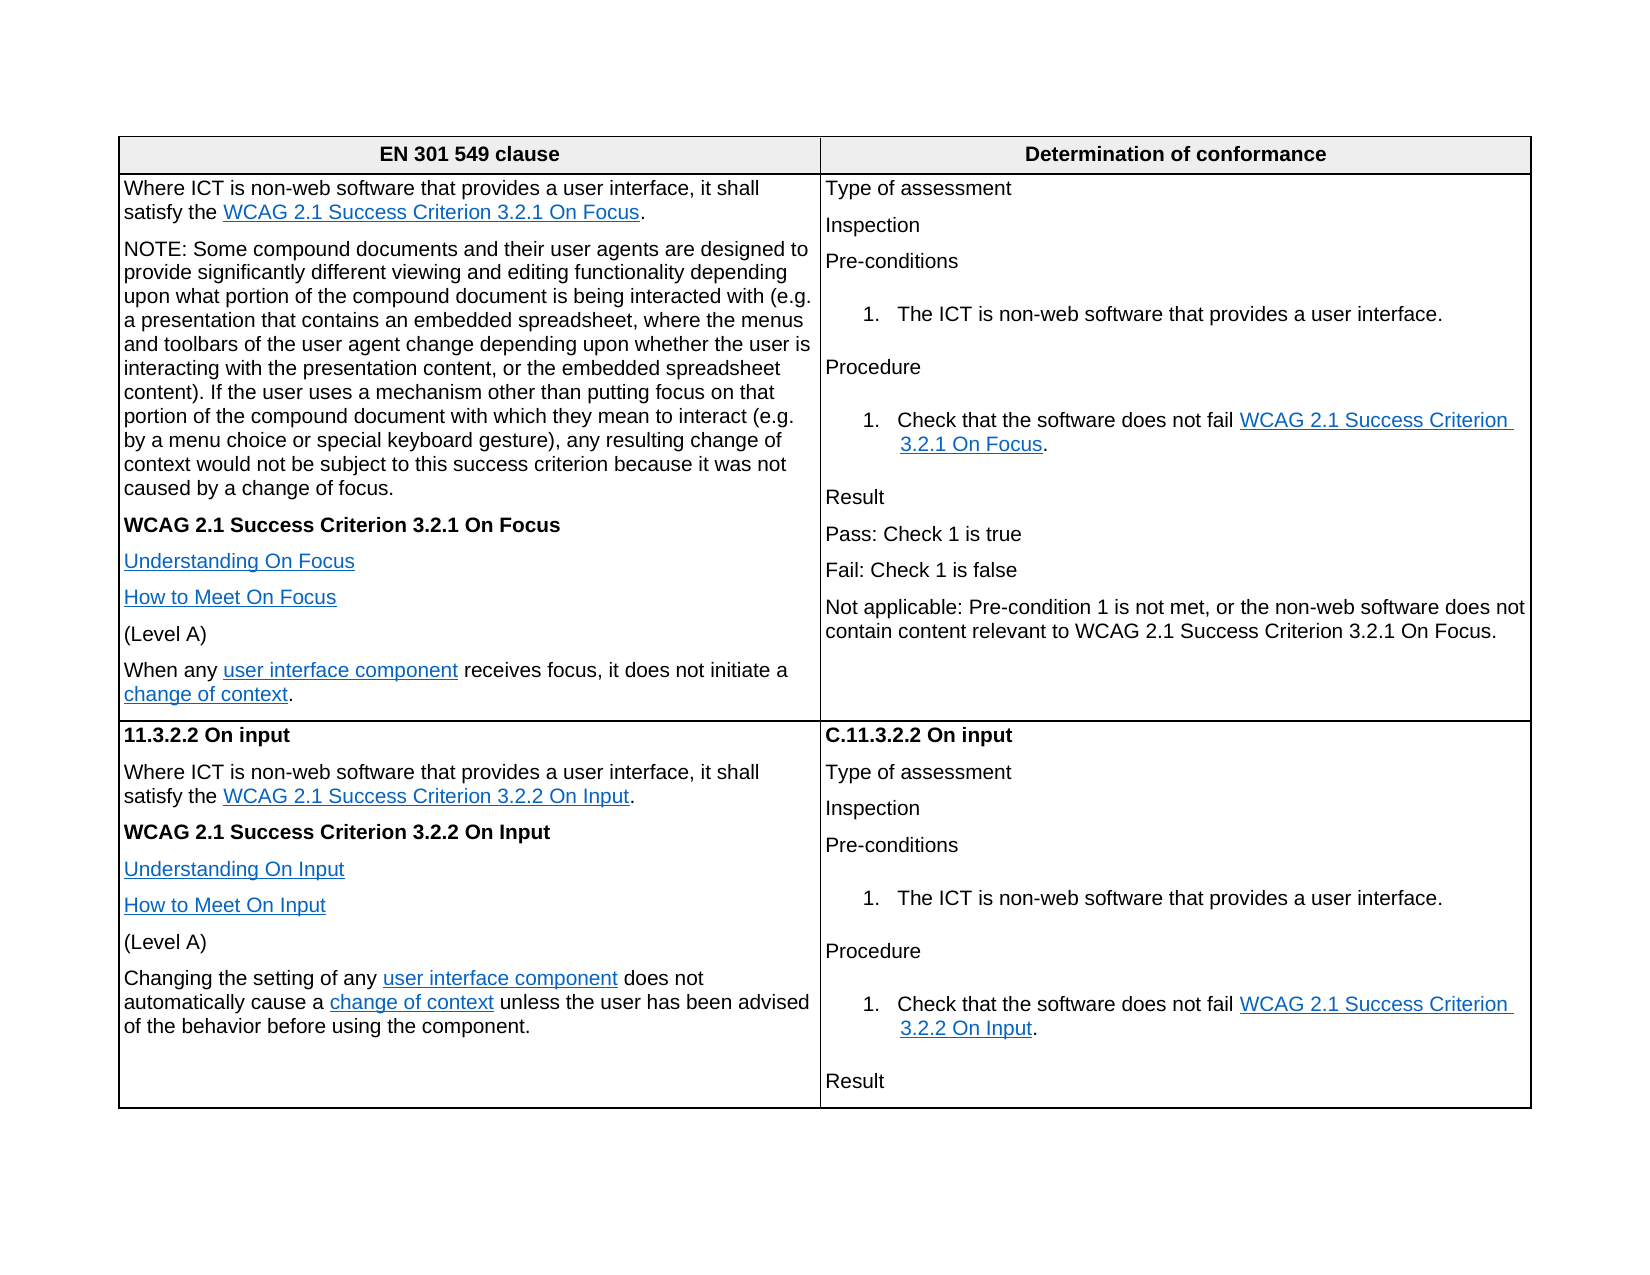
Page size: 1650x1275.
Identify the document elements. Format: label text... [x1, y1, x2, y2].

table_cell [120, 722, 820, 1107]
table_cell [120, 175, 820, 720]
table_header EN 301 549 clause [120, 137, 820, 173]
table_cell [821, 175, 1530, 720]
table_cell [821, 722, 1530, 1107]
table_header Determination of conformance [821, 137, 1530, 173]
